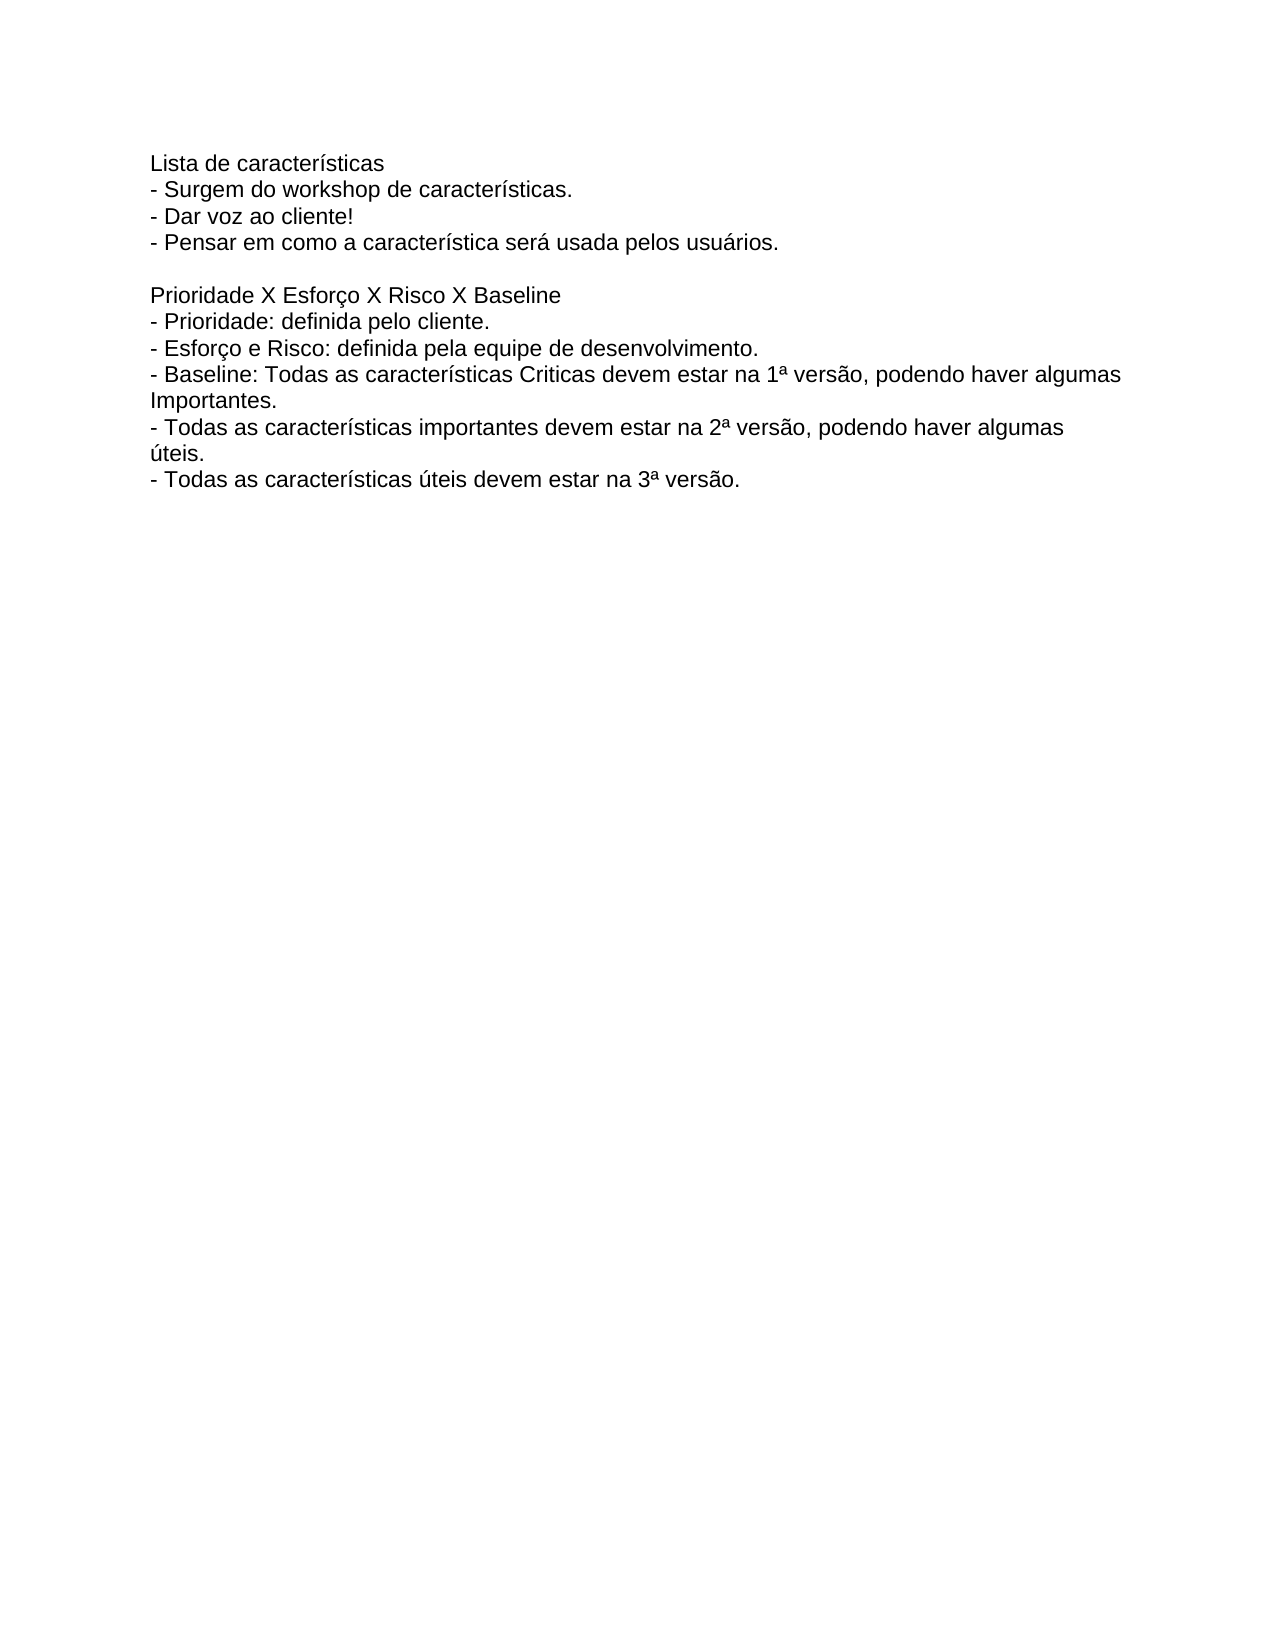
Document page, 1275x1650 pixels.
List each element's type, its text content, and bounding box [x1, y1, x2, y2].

text - Prioridade: definida pelo cliente. [150, 308, 1125, 334]
text - Baseline: Todas as características Criticas devem estar na 1ª versão, podendo haver algumas Importantes. [150, 361, 1125, 413]
text - Surgem do workshop de características. [150, 176, 1125, 203]
text - Pensar em como a característica será usada pelos usuários. [150, 229, 1125, 255]
text - Esforço e Risco: definida pela equipe de desenvolvimento. [150, 334, 1125, 361]
text Lista de características [150, 150, 1125, 176]
text - Todas as características importantes devem estar na 2ª versão, podendo haver algumas úteis. [150, 413, 1125, 466]
text Prioridade X Esforço X Risco X Baseline [150, 282, 1125, 308]
text - Todas as características úteis devem estar na 3ª versão. [150, 466, 1125, 493]
text - Dar voz ao cliente! [150, 203, 1125, 229]
